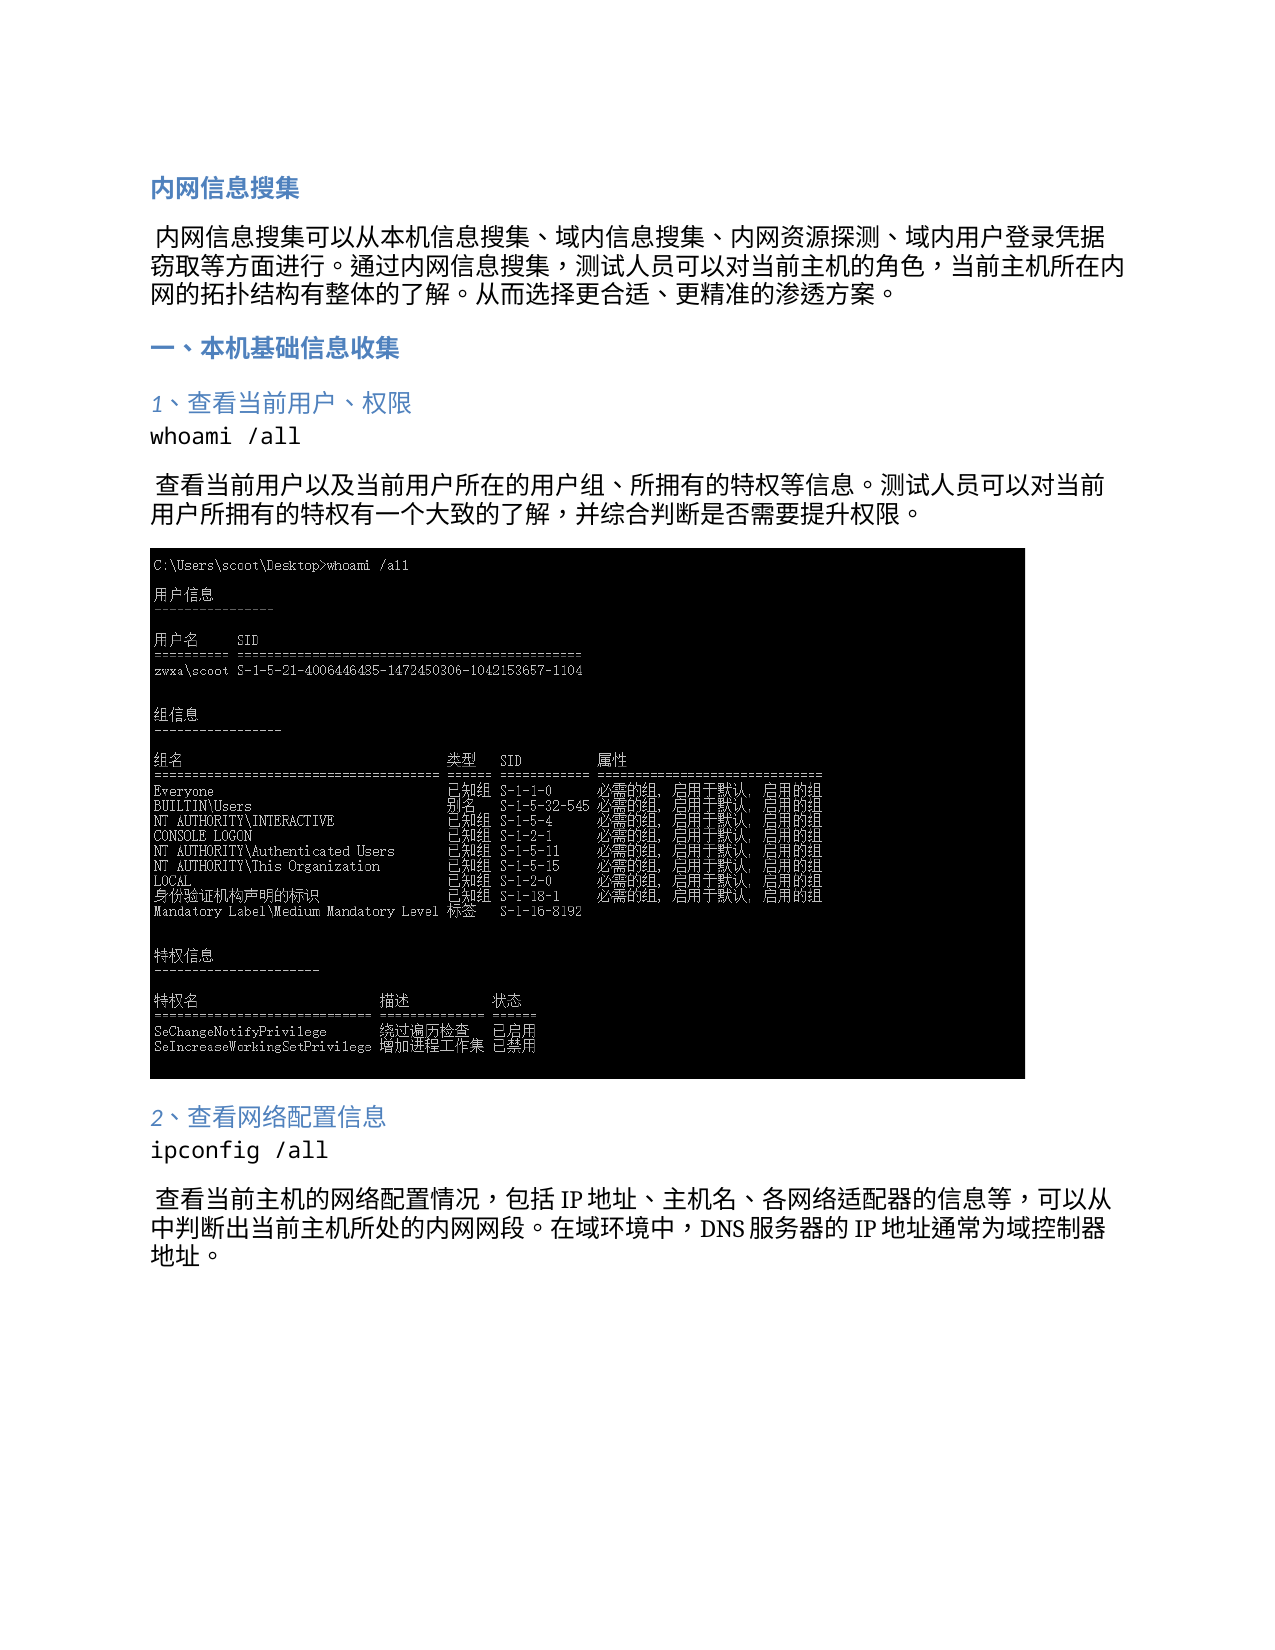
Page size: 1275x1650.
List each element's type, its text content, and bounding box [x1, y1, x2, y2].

subtitle 1、查看当前用户、权限 [150, 386, 1125, 420]
text 查看当前用户以及当前用户所在的用户组、所拥有的特权等信息。测试人员可以对当前用户所拥有的特权有一个大致的了解，并综合判断是否需要提升权限。 [150, 472, 1125, 529]
text whoami /all [150, 420, 1125, 451]
subtitle 内网信息搜集 [150, 171, 1125, 205]
text 查看当前主机的网络配置情况，包括IP地址、主机名、各网络适配器的信息等，可以从中判断出当前主机所处的内网网段。在域环境中，DNS服务器的IP地址通常为域控制器地址。 [150, 1186, 1125, 1272]
subtitle 一、本机基础信息收集 [150, 331, 1125, 365]
subtitle 2、查看网络配置信息 [150, 1099, 1125, 1134]
text ipconfig /all [150, 1134, 1125, 1165]
picture [150, 548, 1025, 1079]
text 内网信息搜集可以从本机信息搜集、域内信息搜集、内网资源探测、域内用户登录凭据窃取等方面进行。通过内网信息搜集，测试人员可以对当前主机的角色，当前主机所在内网的拓扑结构有整体的了解。从而选择更合适、更精准的渗透方案。 [150, 224, 1125, 310]
